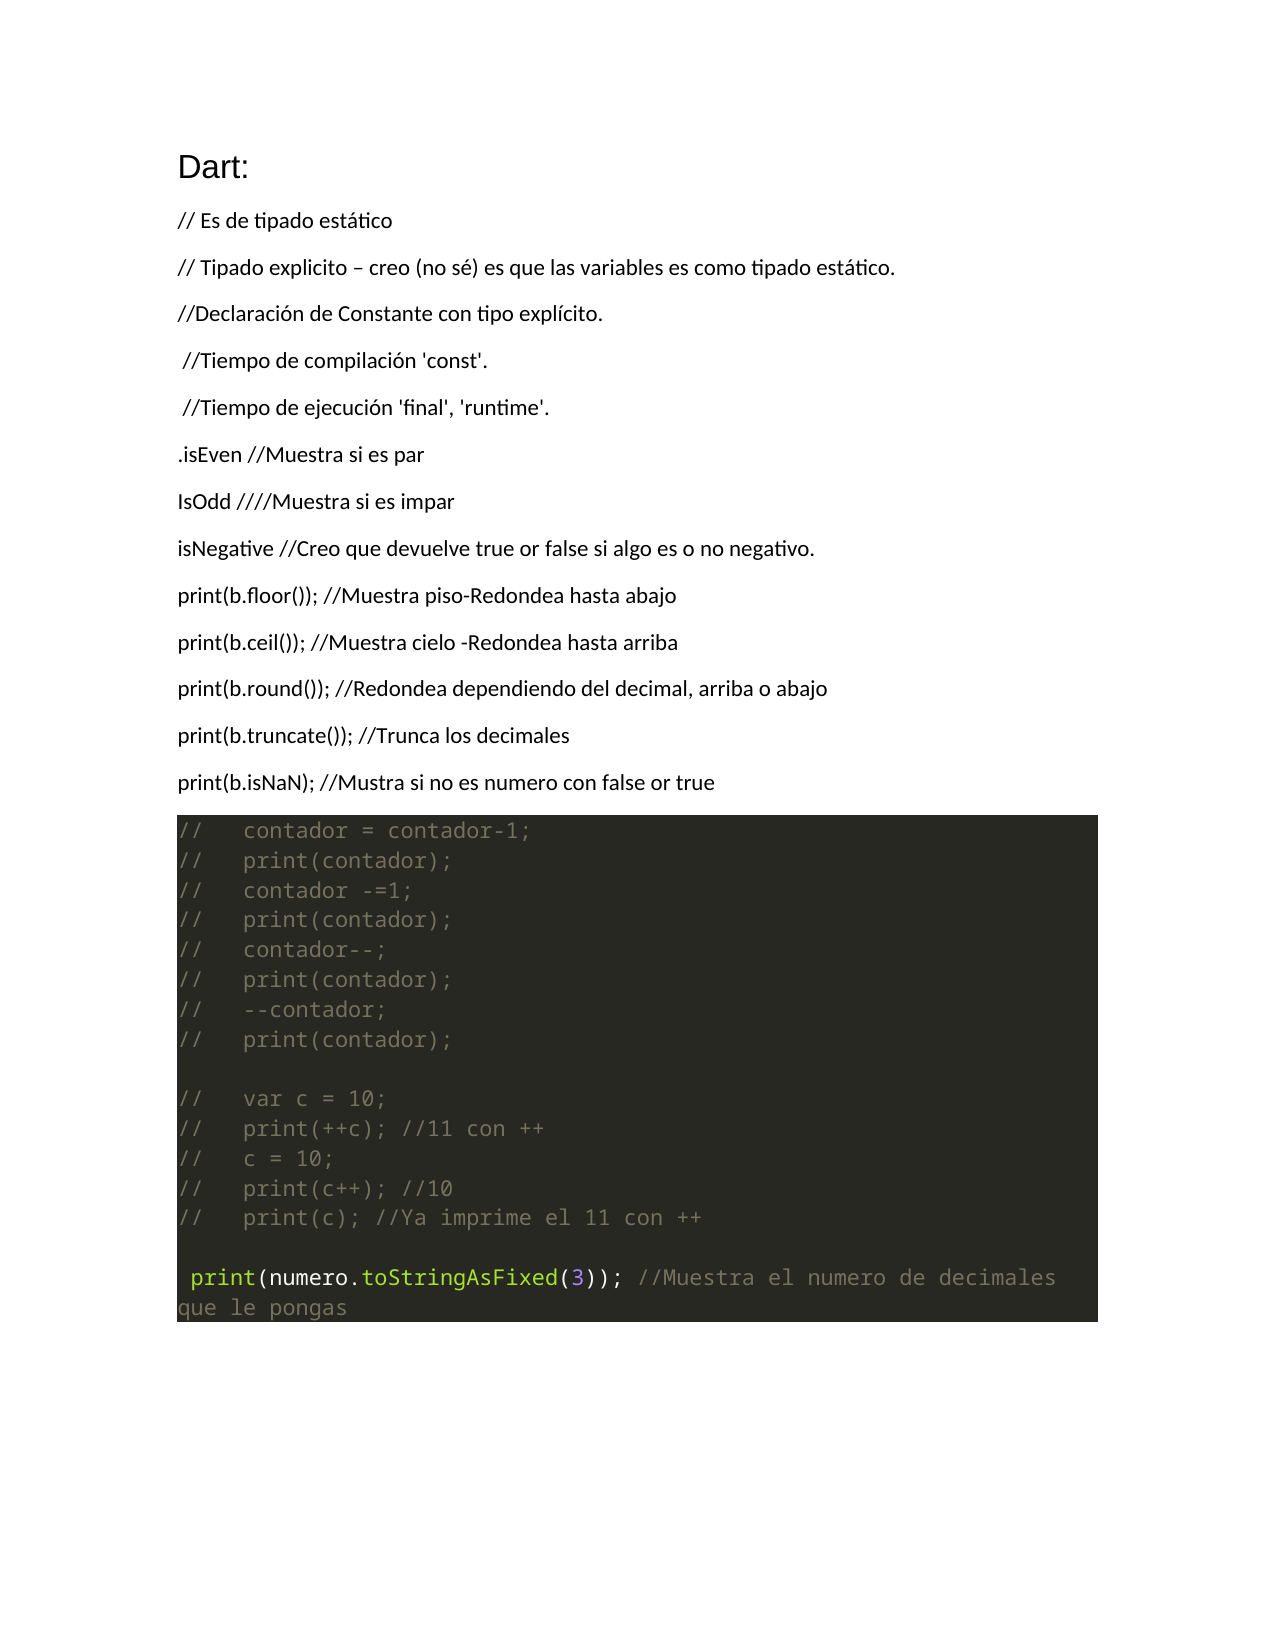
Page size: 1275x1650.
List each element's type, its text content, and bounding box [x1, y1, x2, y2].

text // print(contador); [177, 964, 1098, 994]
text // print(contador); [177, 904, 1098, 934]
text IsOdd ////Muestra si es impar [177, 487, 1098, 515]
text isNegative //Creo que devuelve true or false si algo es o no negativo. [177, 534, 1098, 562]
text print(b.floor()); //Muestra piso-Redondea hasta abajo [177, 581, 1098, 609]
text print(numero.toStringAsFixed(3)); //Muestra el numero de decimales que le pongas [177, 1262, 1098, 1322]
text //Declaración de Constante con tipo explícito. [177, 299, 1098, 327]
text // Tipado explicito – creo (no sé) es que las variables es como tipado estático. [177, 253, 1098, 281]
text // contador -=1; [177, 875, 1098, 904]
text Dart: [177, 148, 1098, 186]
text print(b.truncate()); //Trunca los decimales [177, 721, 1098, 749]
text // print(contador); [177, 845, 1098, 875]
text // print(c++); //10 [177, 1173, 1098, 1202]
text // Es de tipado estático [177, 206, 1098, 234]
text print(b.round()); //Redondea dependiendo del decimal, arriba o abajo [177, 674, 1098, 702]
text //Tiempo de ejecución 'final', 'runtime'. [177, 393, 1098, 421]
text // contador = contador-1; [177, 815, 1098, 845]
text //Tiempo de compilación 'const'. [177, 346, 1098, 374]
text // contador--; [177, 934, 1098, 964]
text // print(contador); [177, 1024, 1098, 1053]
text // var c = 10; [177, 1083, 1098, 1113]
text // print(c); //Ya imprime el 11 con ++ [177, 1202, 1098, 1232]
text // print(++c); //11 con ++ [177, 1113, 1098, 1143]
text .isEven //Muestra si es par [177, 440, 1098, 468]
text // --contador; [177, 994, 1098, 1024]
text // c = 10; [177, 1143, 1098, 1173]
text print(b.isNaN); //Mustra si no es numero con false or true [177, 768, 1098, 796]
text print(b.ceil()); //Muestra cielo -Redondea hasta arriba [177, 628, 1098, 656]
